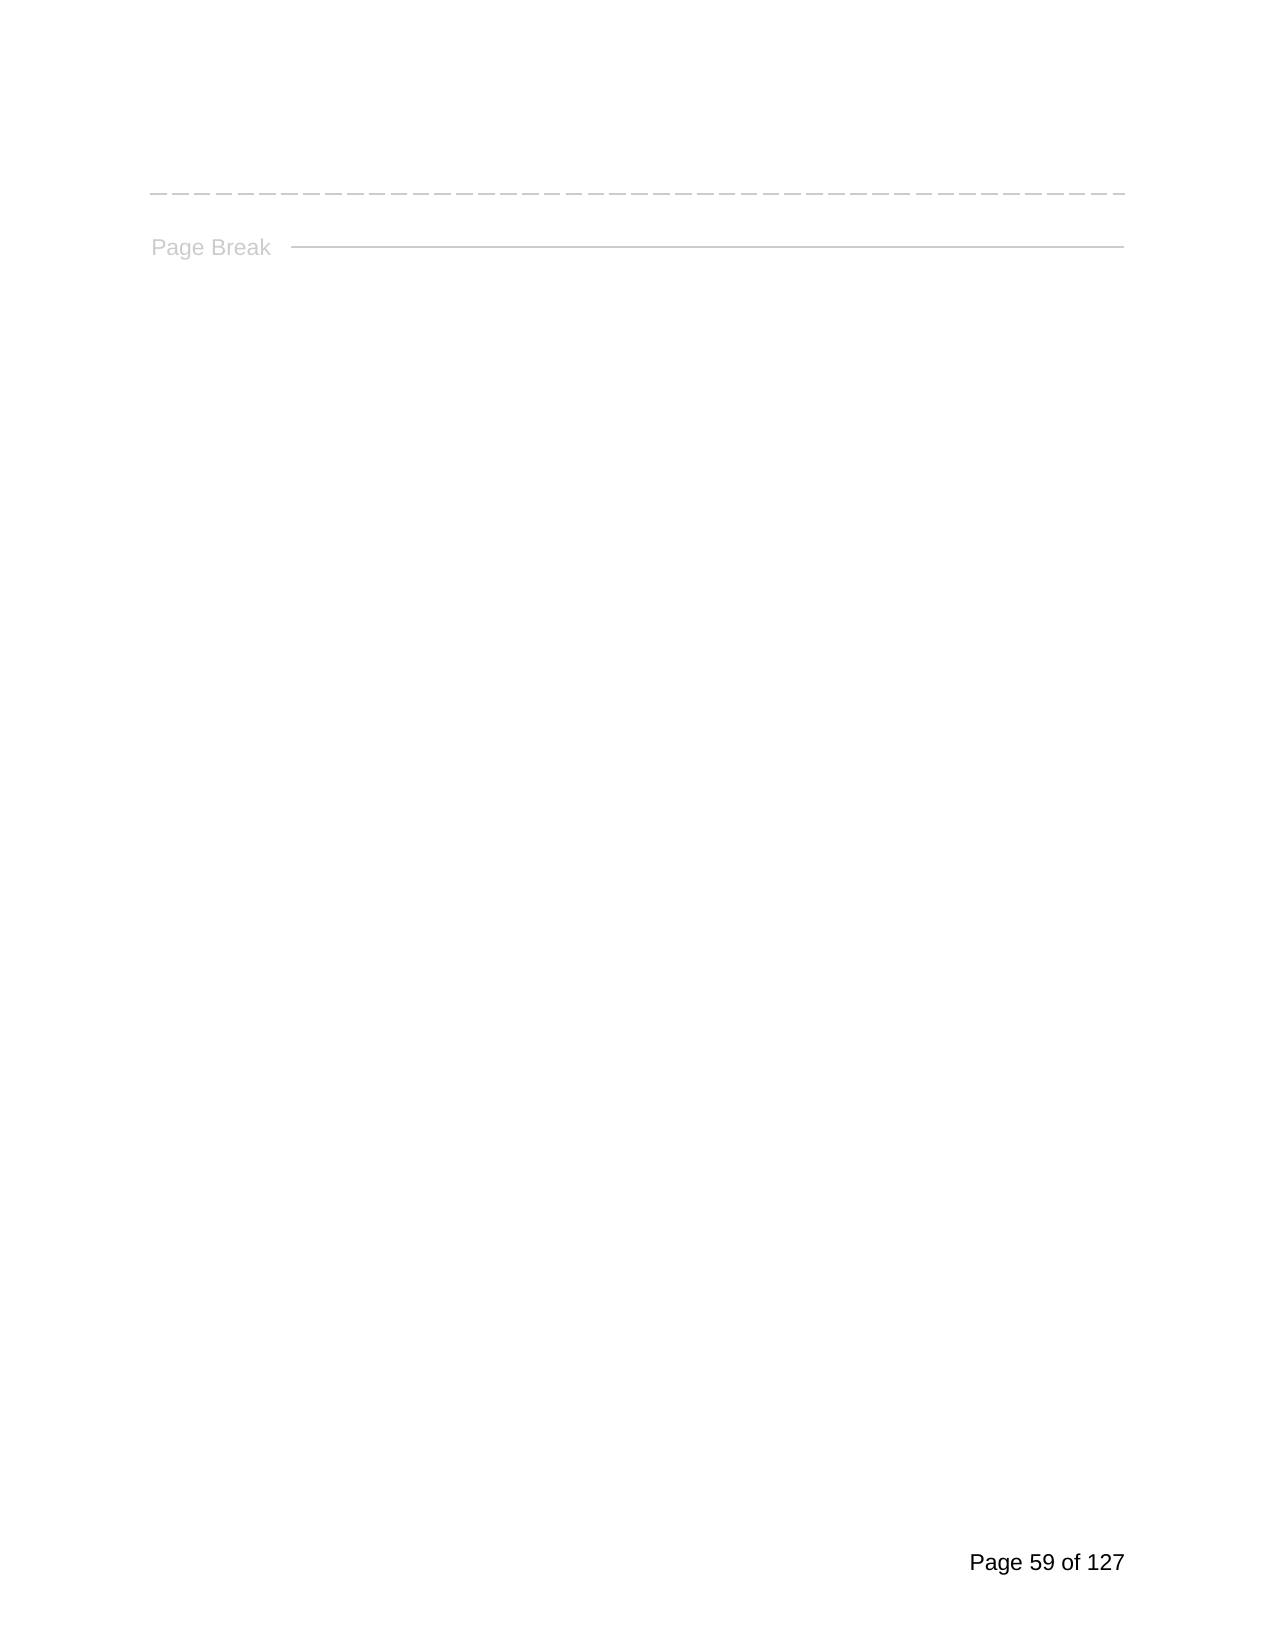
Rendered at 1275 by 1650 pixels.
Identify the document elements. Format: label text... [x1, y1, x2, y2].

table_header [290, 234, 1125, 274]
table_header Page Break [150, 234, 290, 274]
